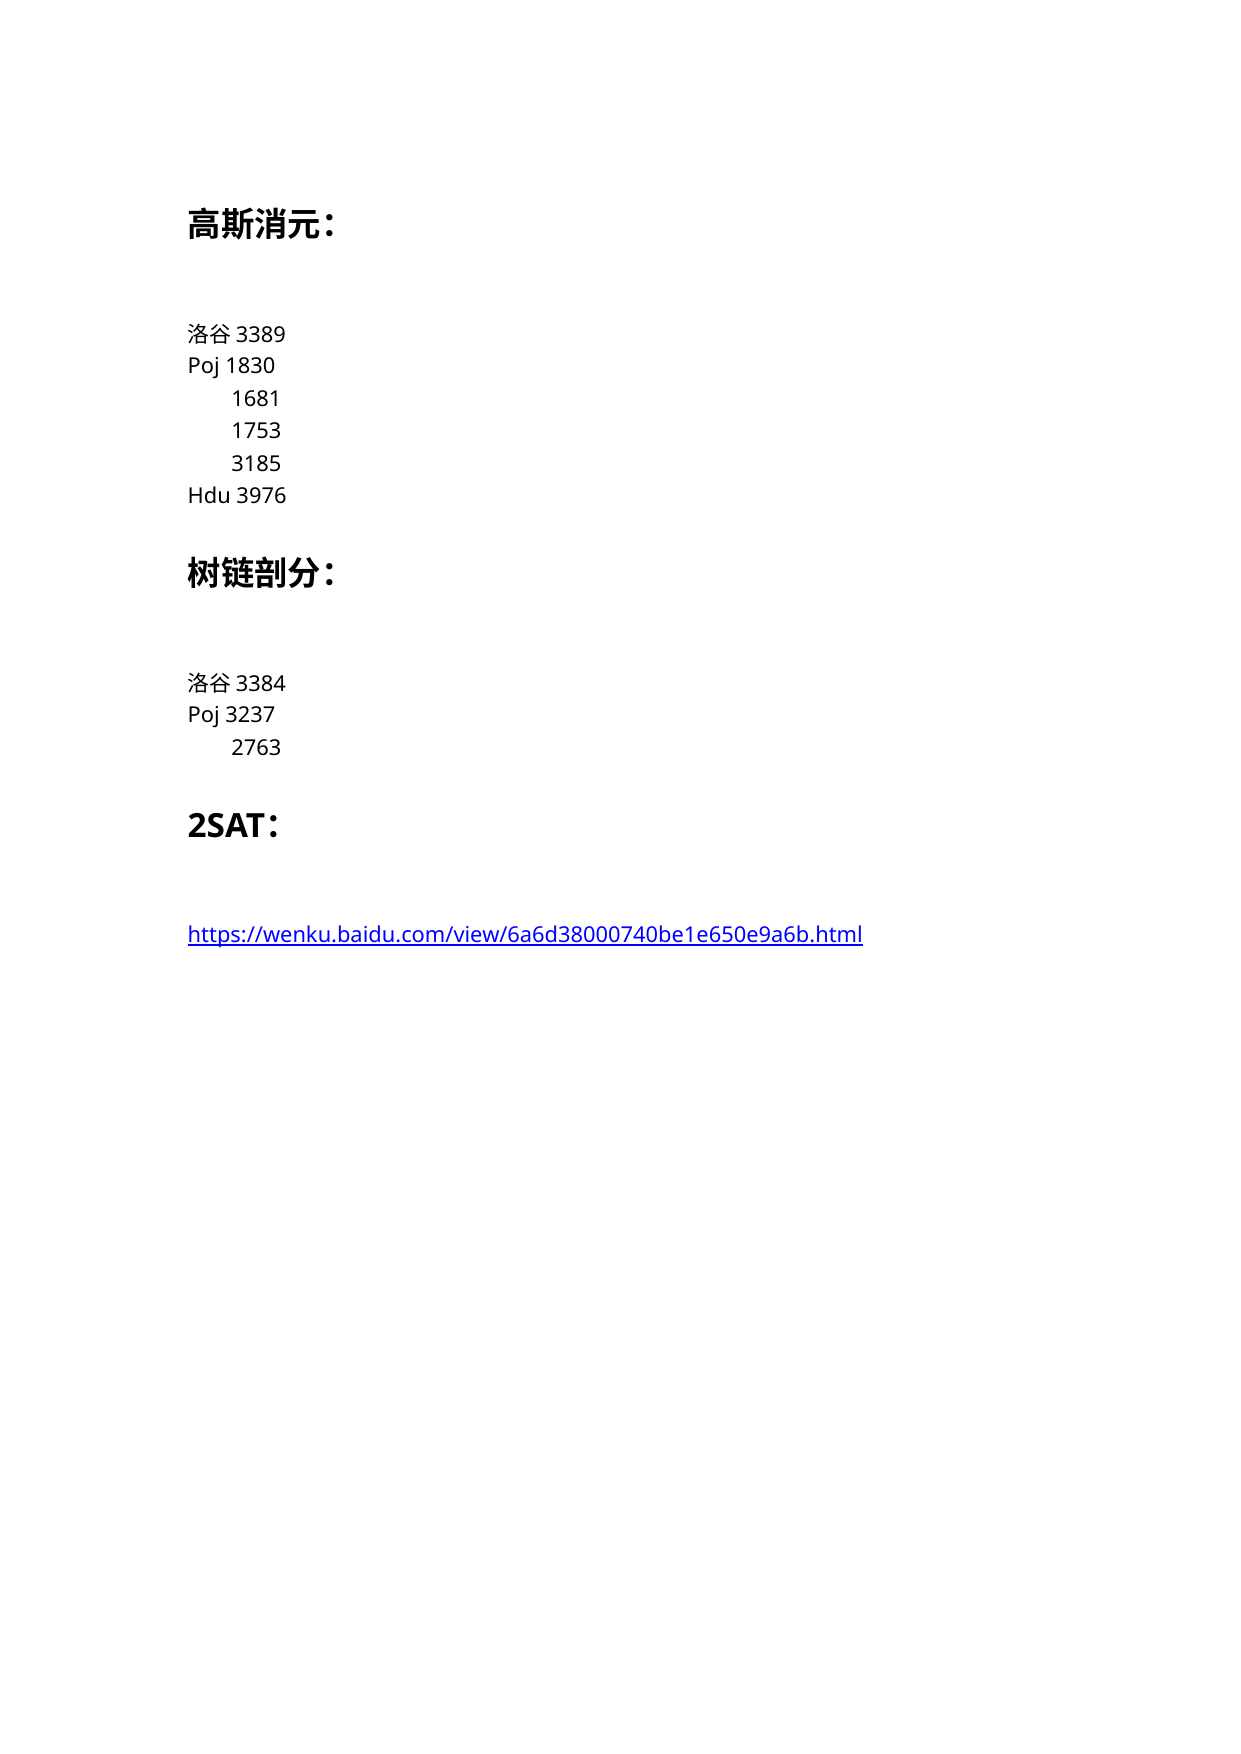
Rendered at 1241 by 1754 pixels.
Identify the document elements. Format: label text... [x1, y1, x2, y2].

text 洛谷3384 [187, 666, 1053, 698]
text Poj 3237 [187, 698, 1053, 731]
text Hdu 3976 [187, 479, 1053, 511]
subtitle 高斯消元： [187, 189, 1053, 254]
subtitle 2SAT： [187, 790, 1053, 855]
text https://wenku.baidu.com/view/6a6d38000740be1e650e9a6b.html [187, 917, 1053, 950]
text 洛谷3389 [187, 316, 1053, 349]
text 1753 [187, 414, 1053, 446]
text Poj 1830 [187, 349, 1053, 381]
text 3185 [187, 446, 1053, 479]
subtitle 树链剖分： [187, 538, 1053, 603]
text 2763 [187, 731, 1053, 763]
text 1681 [187, 381, 1053, 414]
